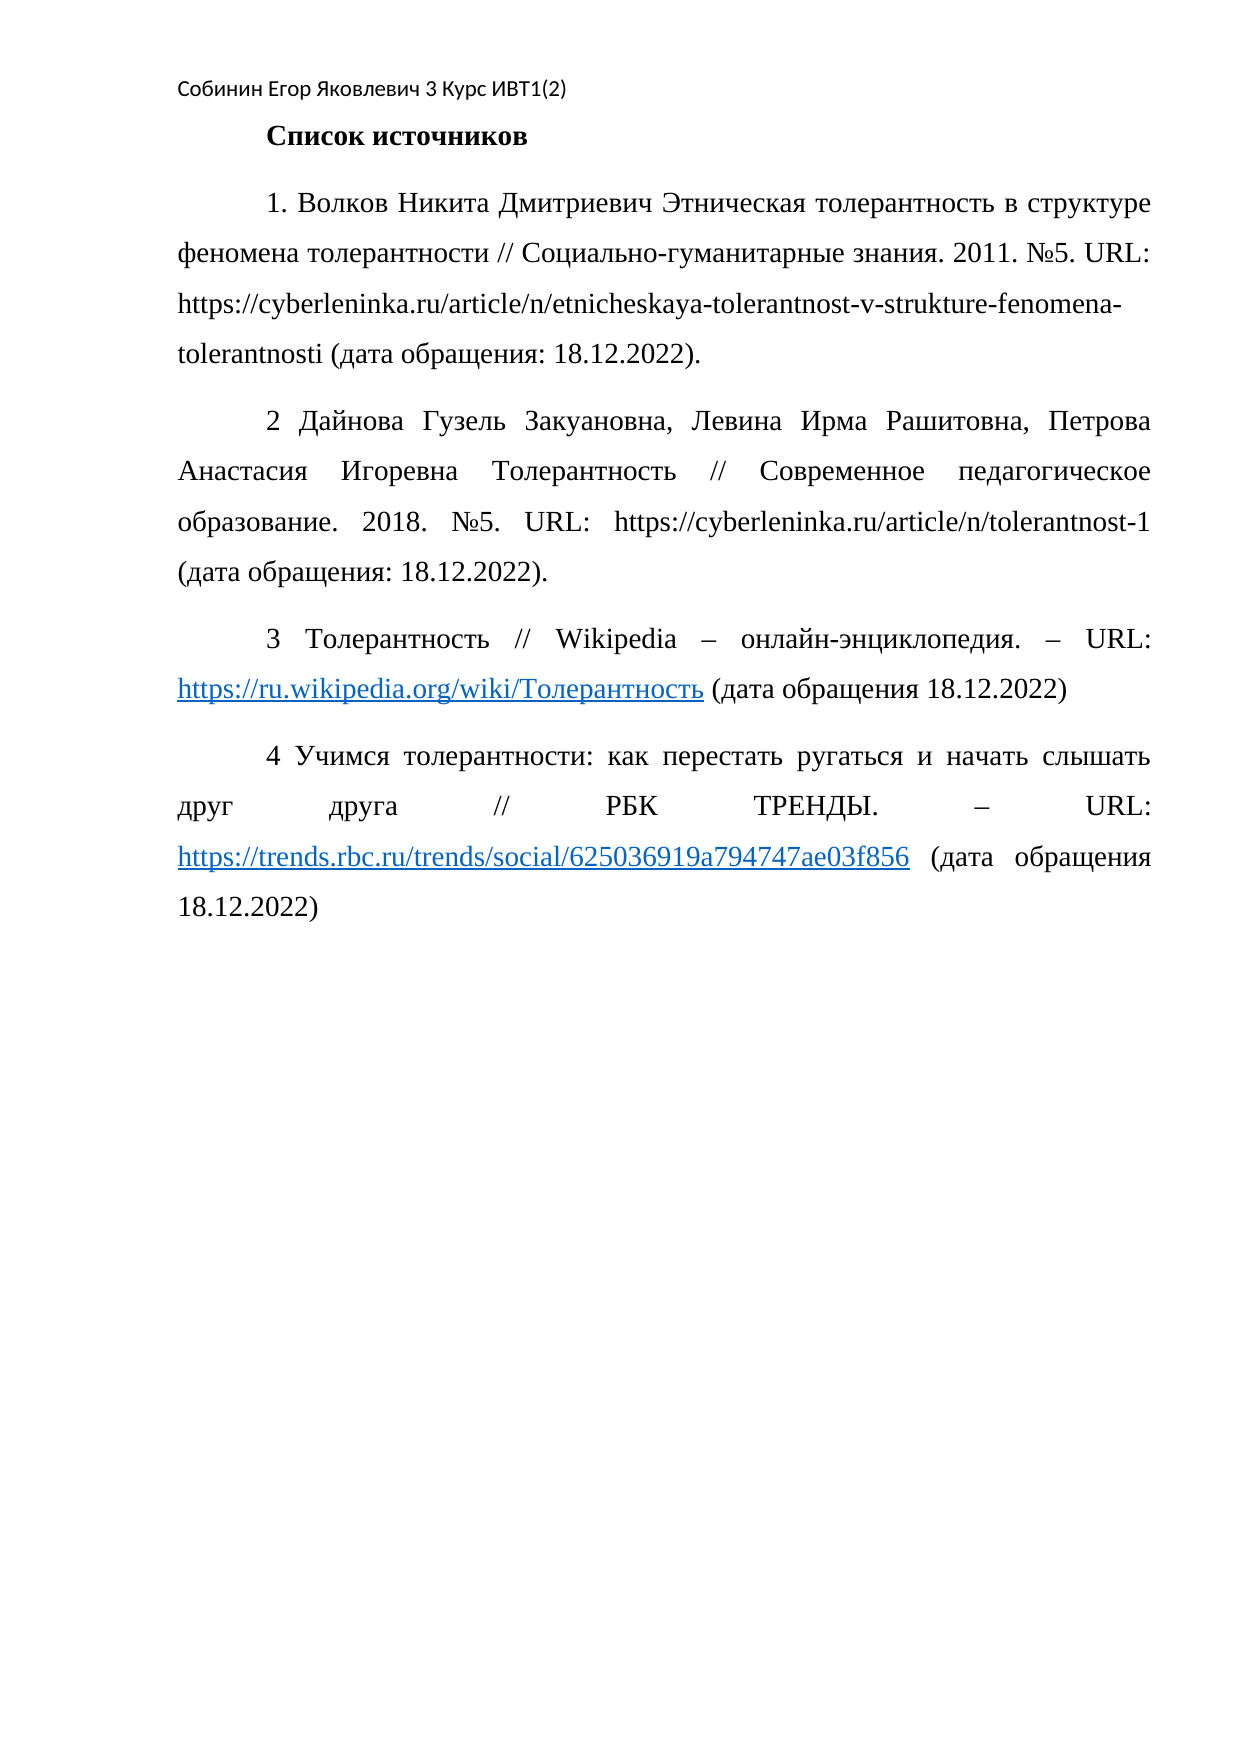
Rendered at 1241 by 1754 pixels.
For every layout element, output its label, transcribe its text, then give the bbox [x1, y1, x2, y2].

text 2 Дайнова Гузель Закуановна, Левина Ирма Рашитовна, Петрова Анастасия Игоревна Толерантность // Современное педагогическое образование. 2018. №5. URL: https://cyberleninka.ru/article/n/tolerantnost-1 (дата обращения: 18.12.2022). [177, 403, 1152, 587]
text Список источников [177, 118, 1152, 152]
text 4 Учимся толерантности: как перестать ругаться и начать слышать друг друга // РБК ТРЕНДЫ. – URL: https://trends.rbc.ru/trends/social/625036919a794747ae03f856 (дата обращения 18.12.2022) [177, 738, 1152, 923]
text 1. Волков Никита Дмитриевич Этническая толерантность в структуре феномена толерантности // Социально-гуманитарные знания. 2011. №5. URL: https://cyberleninka.ru/article/n/etnicheskaya-tolerantnost-v-strukture-fenomena-tolerantnosti (дата обращения: 18.12.2022). [177, 185, 1152, 369]
text 3 Толерантность // Wikipedia – онлайн-энциклопедия. – URL: https://ru.wikipedia.org/wiki/Толерантность (дата обращения 18.12.2022) [177, 621, 1152, 705]
